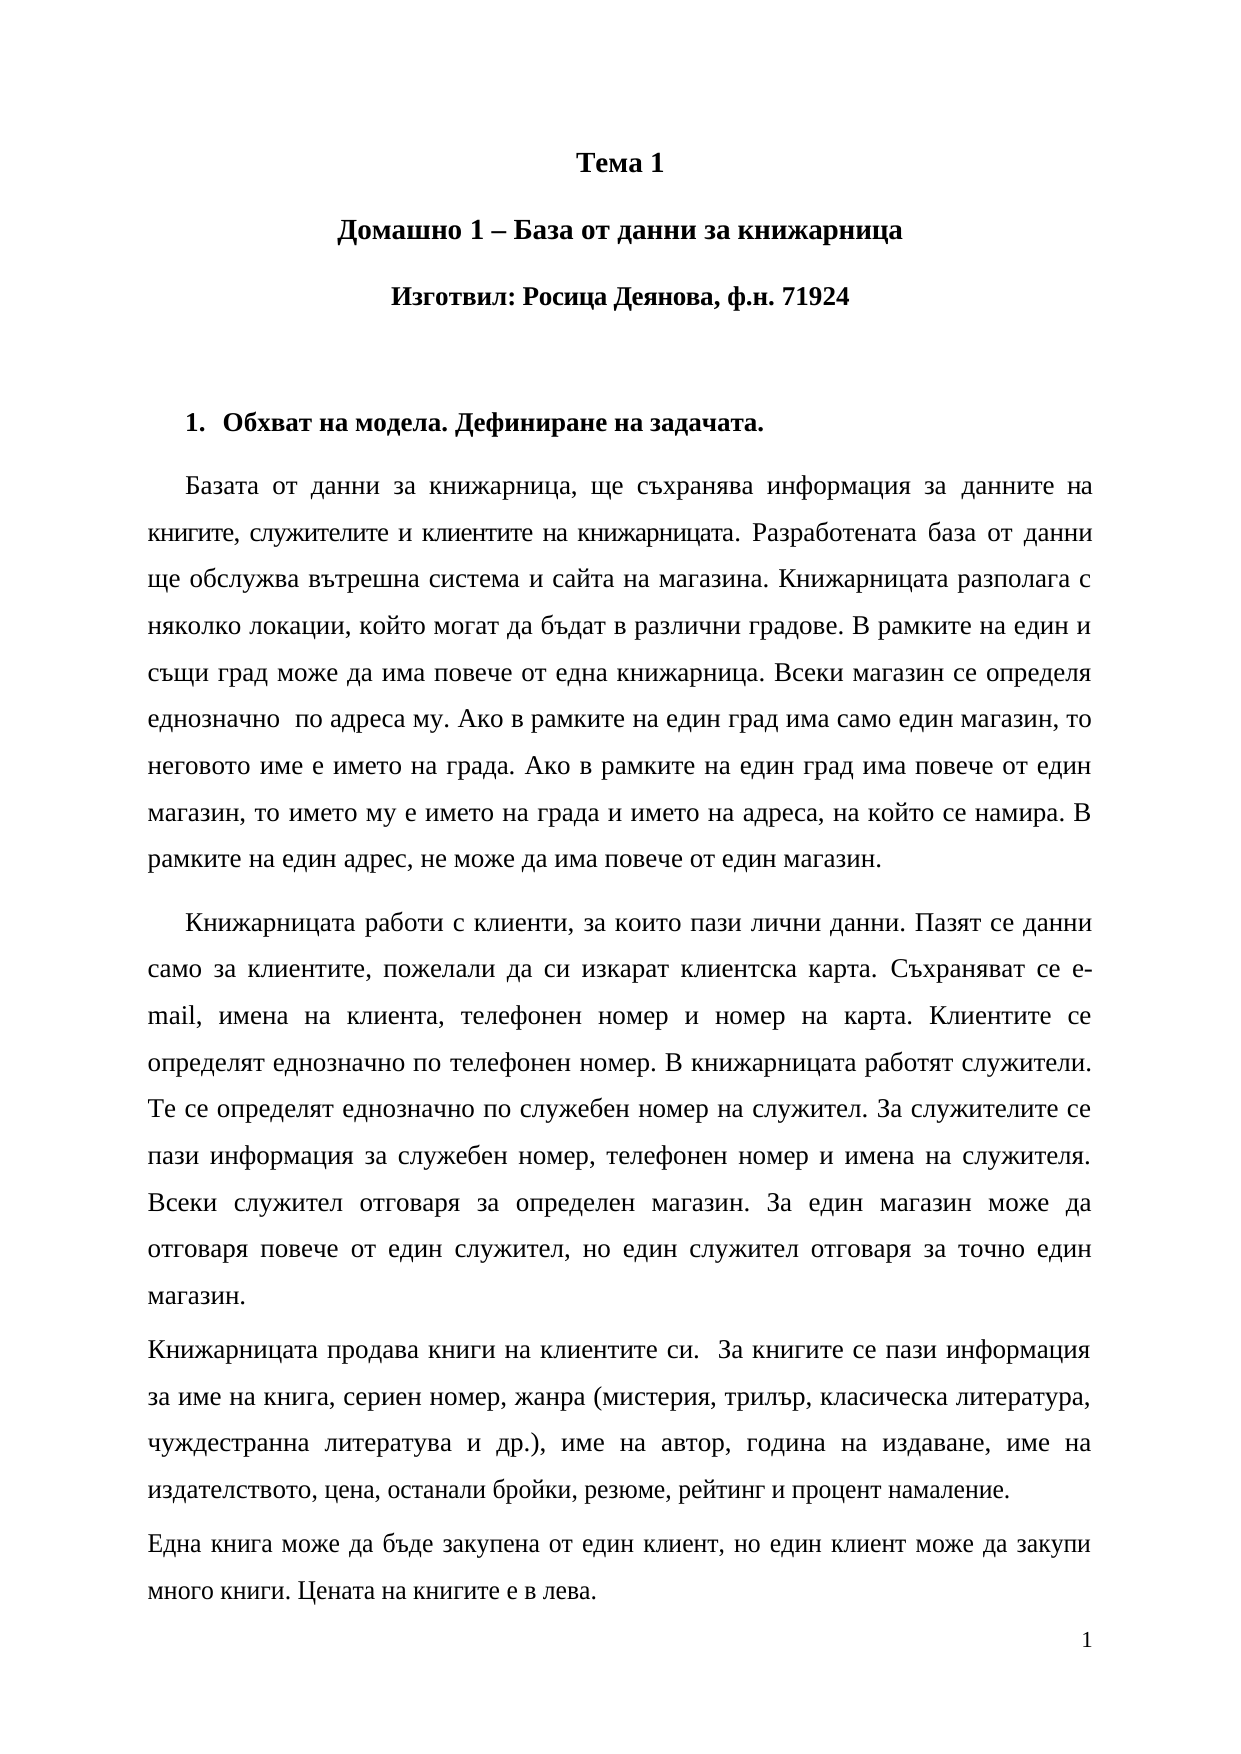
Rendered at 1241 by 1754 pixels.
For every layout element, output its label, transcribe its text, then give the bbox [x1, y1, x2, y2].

list Обхват на модела. Дефиниране на задачата. [185, 406, 1105, 438]
text Една книга може да бъде закупена от един клиент, но един клиент може да закупи много книги. Цената на книгите е в лева. [147, 1527, 1092, 1605]
text Книжарницата работи с клиенти, за които пази лични данни. Пазят се данни само за клиентите, пожелали да си изкарат клиентска карта. Съхраняват се e-mail, имена на клиента, телефонен номер и номер на карта. Клиентите се определят еднозначно по телефонен номер. В книжарницата работят служители. Те се определят еднозначно по служебен номер на служител. За служителите се пази информация за служебен номер, телефонен номер и имена на служителя. Всеки служител отговаря за определен магазин. За един магазин може да отговаря повече от един служител, но един служител отговаря за точно един магазин. [147, 906, 1093, 1310]
title Домашно 1 – База от данни за книжарница [224, 212, 1016, 246]
text Базата от данни за книжарница, ще съхранява информация за данните на книгите, служителите и клиентите на книжарницата. Разработената база от данни ще обслужва вътрешна система и сайта на магазина. Книжарницата разполага с няколко локации, който могат да бъдат в различни градове. В рамките на един и същи град може да има повече от една книжарница. Всеки магазин се определя еднозначно по адреса му. Ако в рамките на един град има само един магазин, то неговото име е името на града. Ако в рамките на един град има повече от един магазин, то името му е името на града и името на адреса, на който се намира. В рамките на един адрес, не може да има повече от един магазин. [147, 469, 1093, 874]
text Книжарницата продава книги на клиентите си. За книгите се пази информация за име на книга, сериен номер, жанра (мистерия, трилър, класическа литература, чуждестранна литератува и др.), име на автор, година на издаване, име на издателството, цена, останали бройки, резюме, рейтинг и процент намаление. [147, 1333, 1092, 1504]
title Тема 1 [224, 145, 1016, 179]
subtitle Изготвил: Росица Деянова, ф.н. 71924 [224, 279, 1016, 311]
